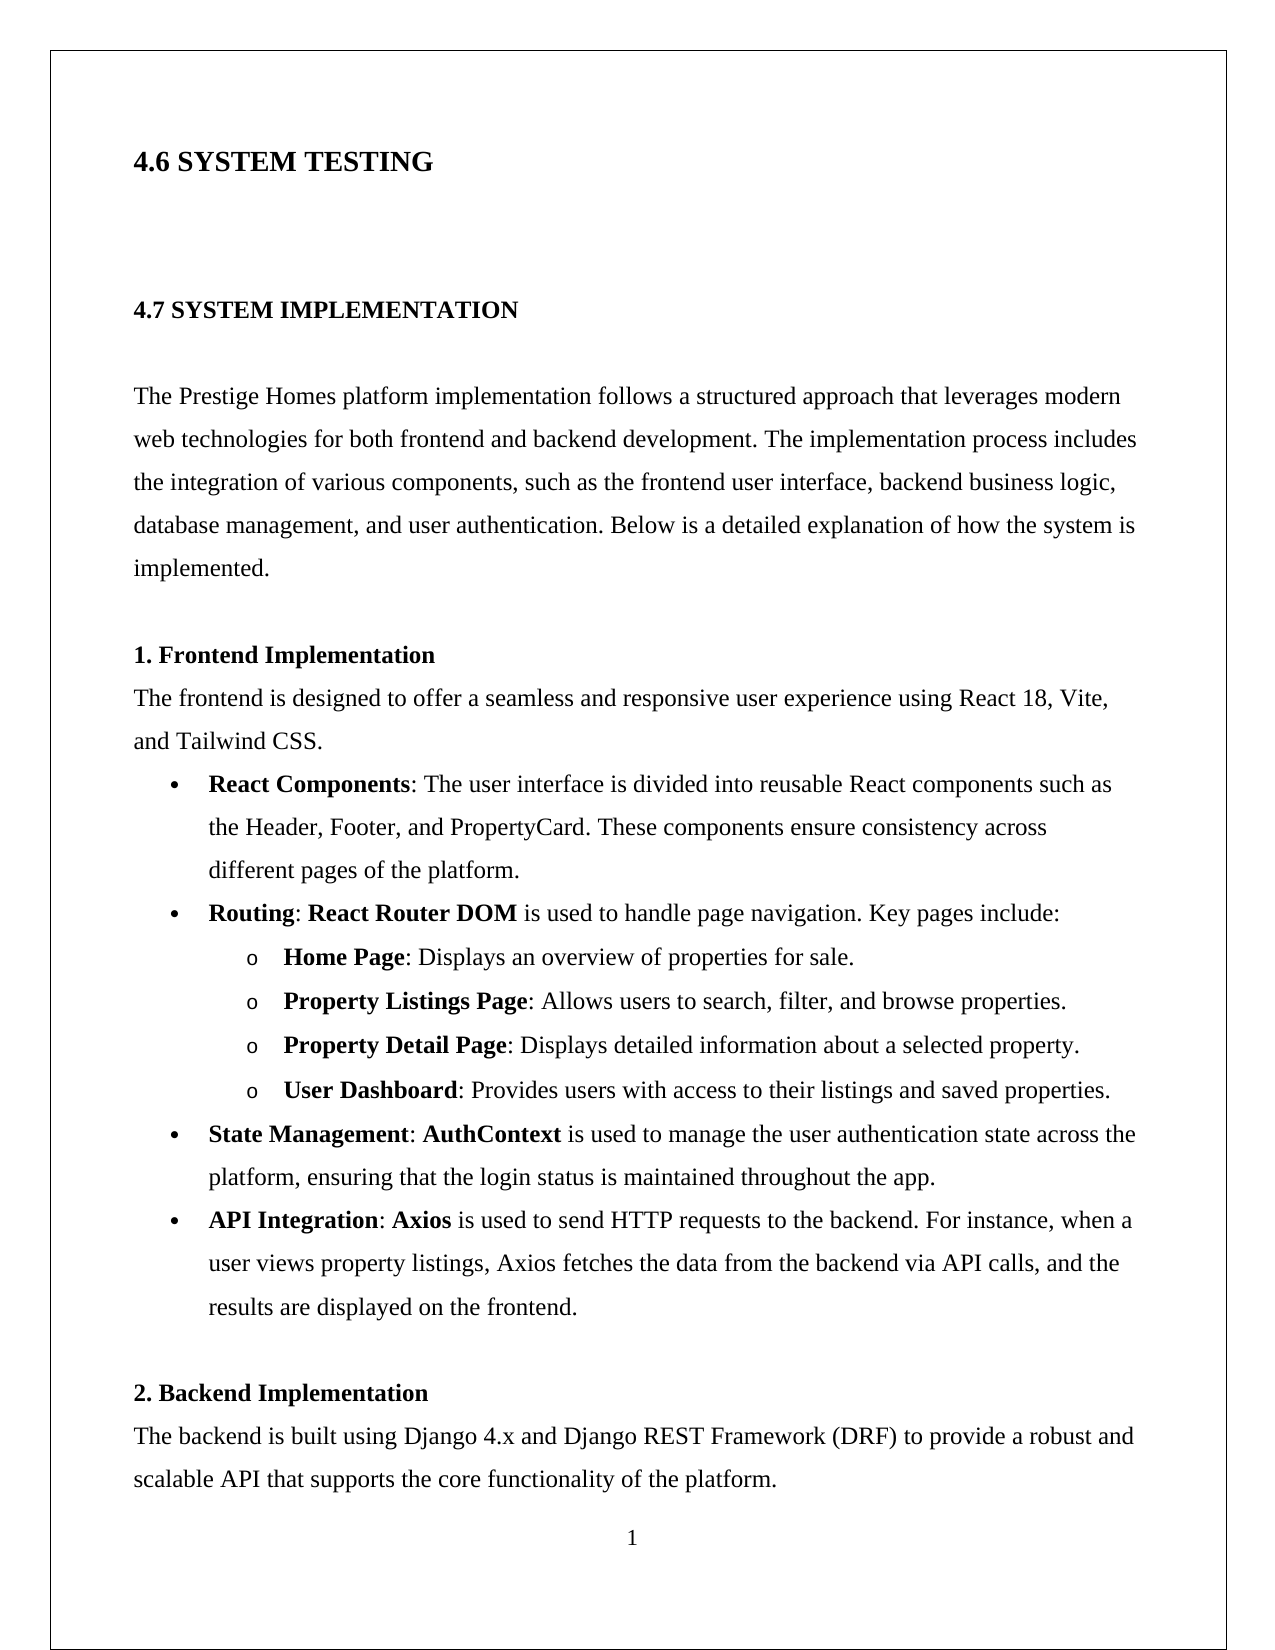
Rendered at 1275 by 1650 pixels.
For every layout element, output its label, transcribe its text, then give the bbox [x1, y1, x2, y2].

text 4.6 SYSTEM TESTING [133, 144, 1138, 177]
list User Dashboard: Provides users with access to their listings and saved properties. [246, 1075, 1138, 1104]
text The Prestige Homes platform implementation follows a structured approach that leverages modern web technologies for both frontend and backend development. The implementation process includes the integration of various components, such as the frontend user interface, backend business logic, database management, and user authentication. Below is a detailed explanation of how the system is implemented. [133, 381, 1138, 582]
text The frontend is designed to offer a seamless and responsive user experience using React 18, Vite, and Tailwind CSS. [133, 683, 1138, 755]
list Home Page: Displays an overview of properties for sale. [246, 942, 1138, 971]
list API Integration: Axios is used to send HTTP requests to the backend. For instance, when a user views property listings, Axios fetches the data from the backend via API calls, and the results are displayed on the frontend. [171, 1205, 1138, 1320]
list State Management: AuthContext is used to manage the user authentication state across the platform, ensuring that the login status is maintained throughout the app. [171, 1119, 1138, 1191]
list Routing: React Router DOM is used to handle page navigation. Key pages include: [171, 898, 1138, 927]
text The backend is built using Django 4.x and Django REST Framework (DRF) to provide a robust and scalable API that supports the core functionality of the platform. [133, 1421, 1138, 1493]
text 2. Backend Implementation [133, 1378, 1138, 1407]
text 4.7 SYSTEM IMPLEMENTATION [133, 295, 1138, 323]
text 1. Frontend Implementation [133, 640, 1138, 668]
list Property Listings Page: Allows users to search, filter, and browse properties. [246, 986, 1138, 1016]
list React Components: The user interface is divided into reusable React components such as the Header, Footer, and PropertyCard. These components ensure consistency across different pages of the platform. [171, 769, 1138, 884]
list Property Detail Page: Displays detailed information about a selected property. [246, 1030, 1138, 1060]
